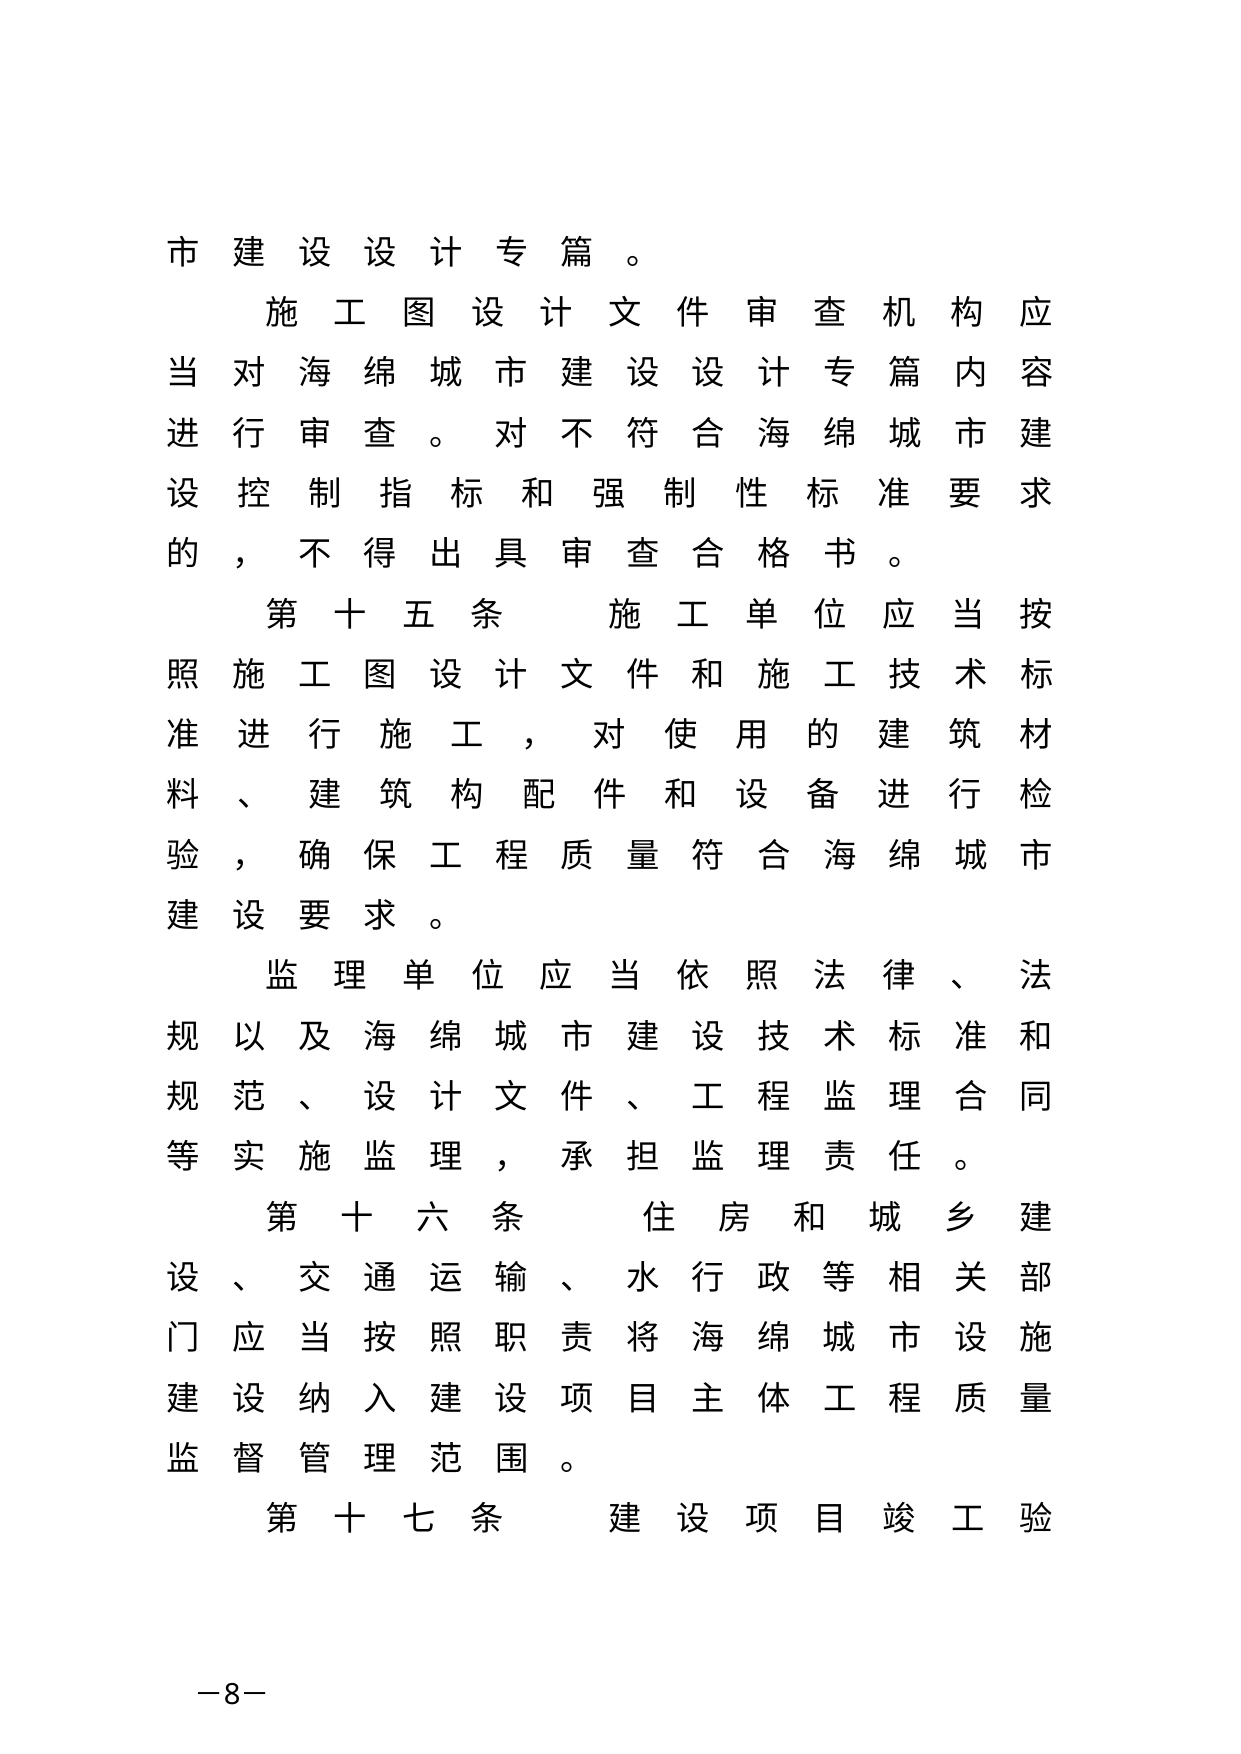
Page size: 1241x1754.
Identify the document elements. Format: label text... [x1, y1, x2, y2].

text 监理单位应当依照法律、法规以及海绵城市建设技术标准和规范、设计文件、工程监理合同等实施监理，承担监理责任。 [167, 943, 1085, 1184]
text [167, 1486, 1085, 1546]
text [167, 219, 1085, 280]
text 第十六条 住房和城乡建设、交通运输、水行政等相关部门应当按照职责将海绵城市设施建设纳入建设项目主体工程质量监督管理范围。 [167, 1184, 1085, 1486]
text 施工图设计文件审查机构应当对海绵城市建设设计专篇内容进行审查。对不符合海绵城市建设控制指标和强制性标准要求的，不得出具审查合格书。 [167, 280, 1085, 581]
text 第十五条 施工单位应当按照施工图设计文件和施工技术标准进行施工，对使用的建筑材料、建筑构配件和设备进行检验，确保工程质量符合海绵城市建设要求。 [167, 581, 1085, 943]
